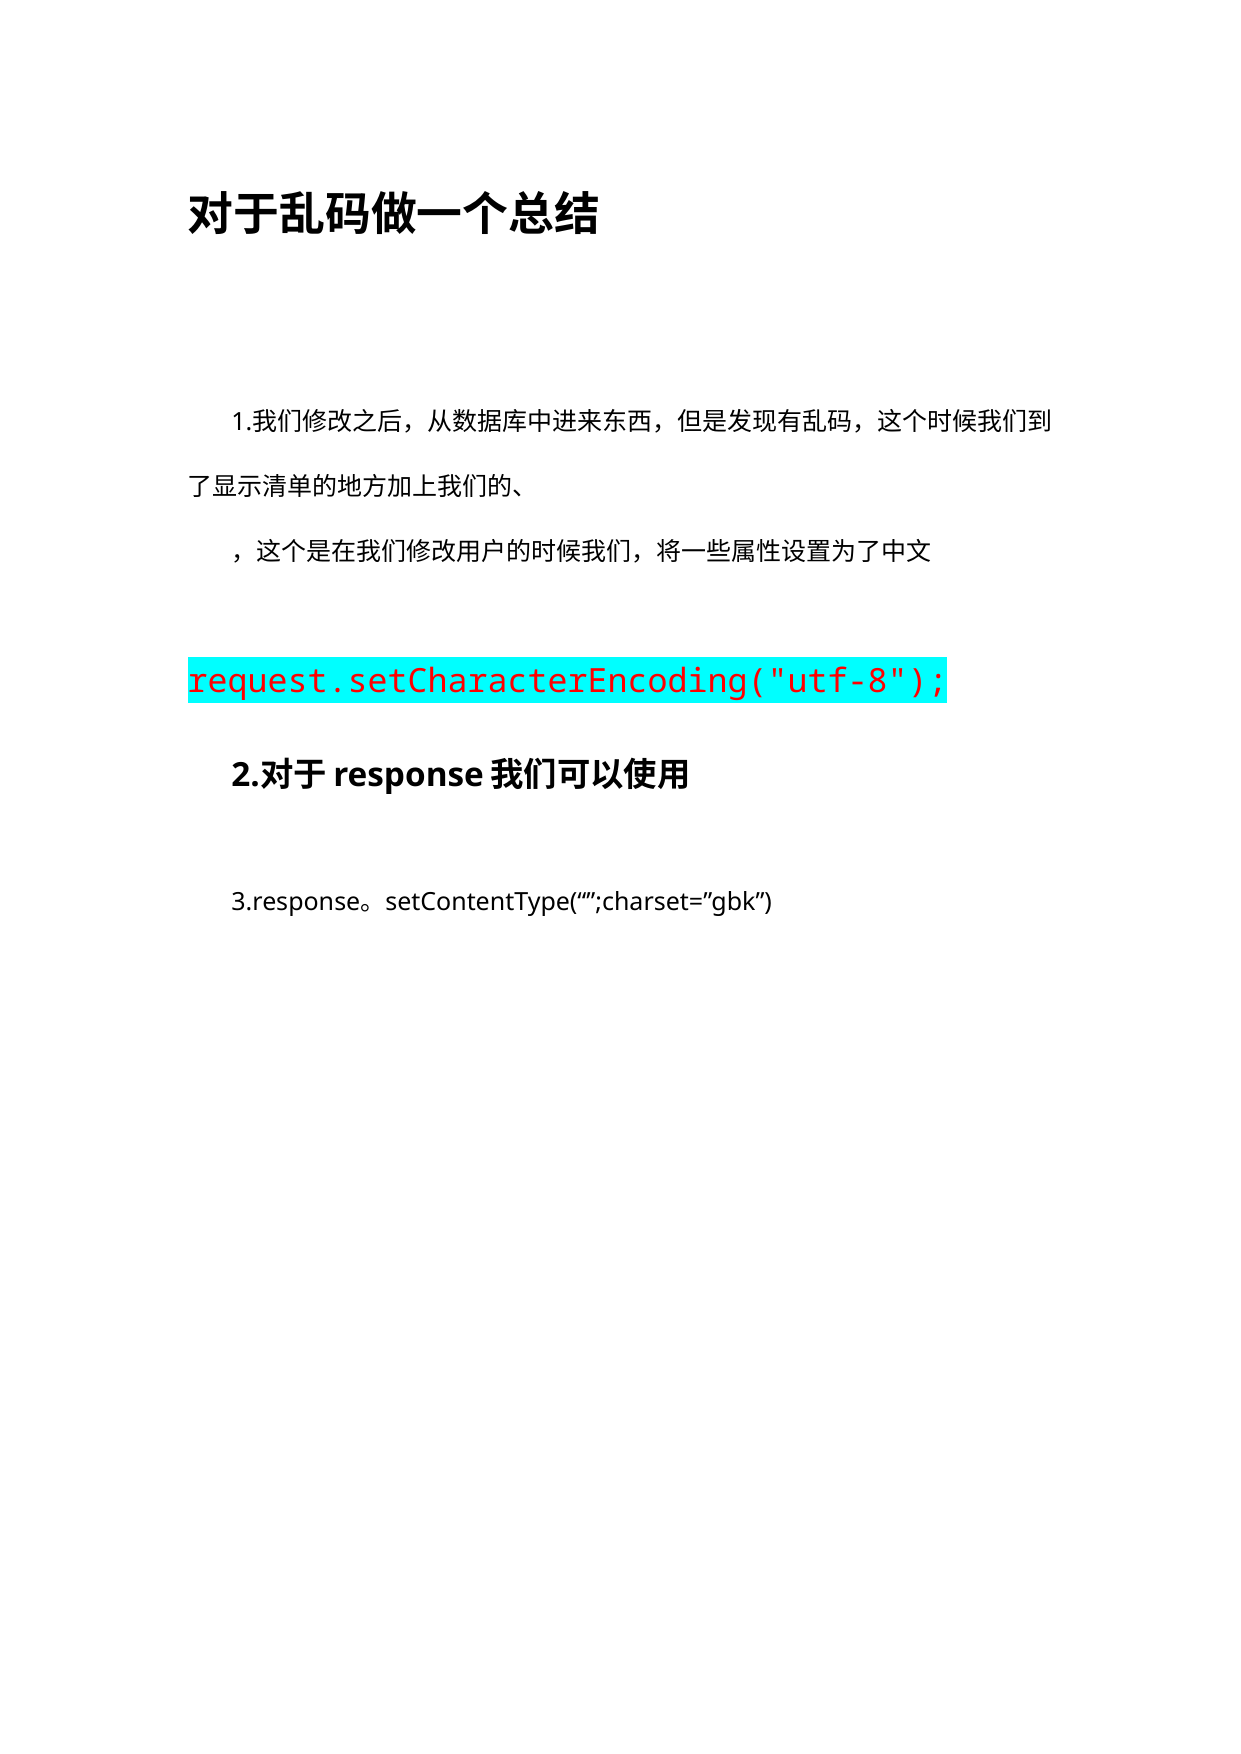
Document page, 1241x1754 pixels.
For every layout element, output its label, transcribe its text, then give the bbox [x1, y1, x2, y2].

text request.setCharacterEncoding("utf-8"); [187, 647, 1053, 712]
subtitle 对于乱码做一个总结 [187, 162, 1053, 259]
text ，这个是在我们修改用户的时候我们，将一些属性设置为了中文 [187, 517, 1053, 582]
text 3.response。setContentType(“”;charset=”gbk”) [187, 867, 1053, 932]
subtitle 2.对于response我们可以使用 [187, 739, 1053, 804]
text 1.我们修改之后，从数据库中进来东西，但是发现有乱码，这个时候我们到了显示清单的地方加上我们的、 [187, 387, 1053, 517]
